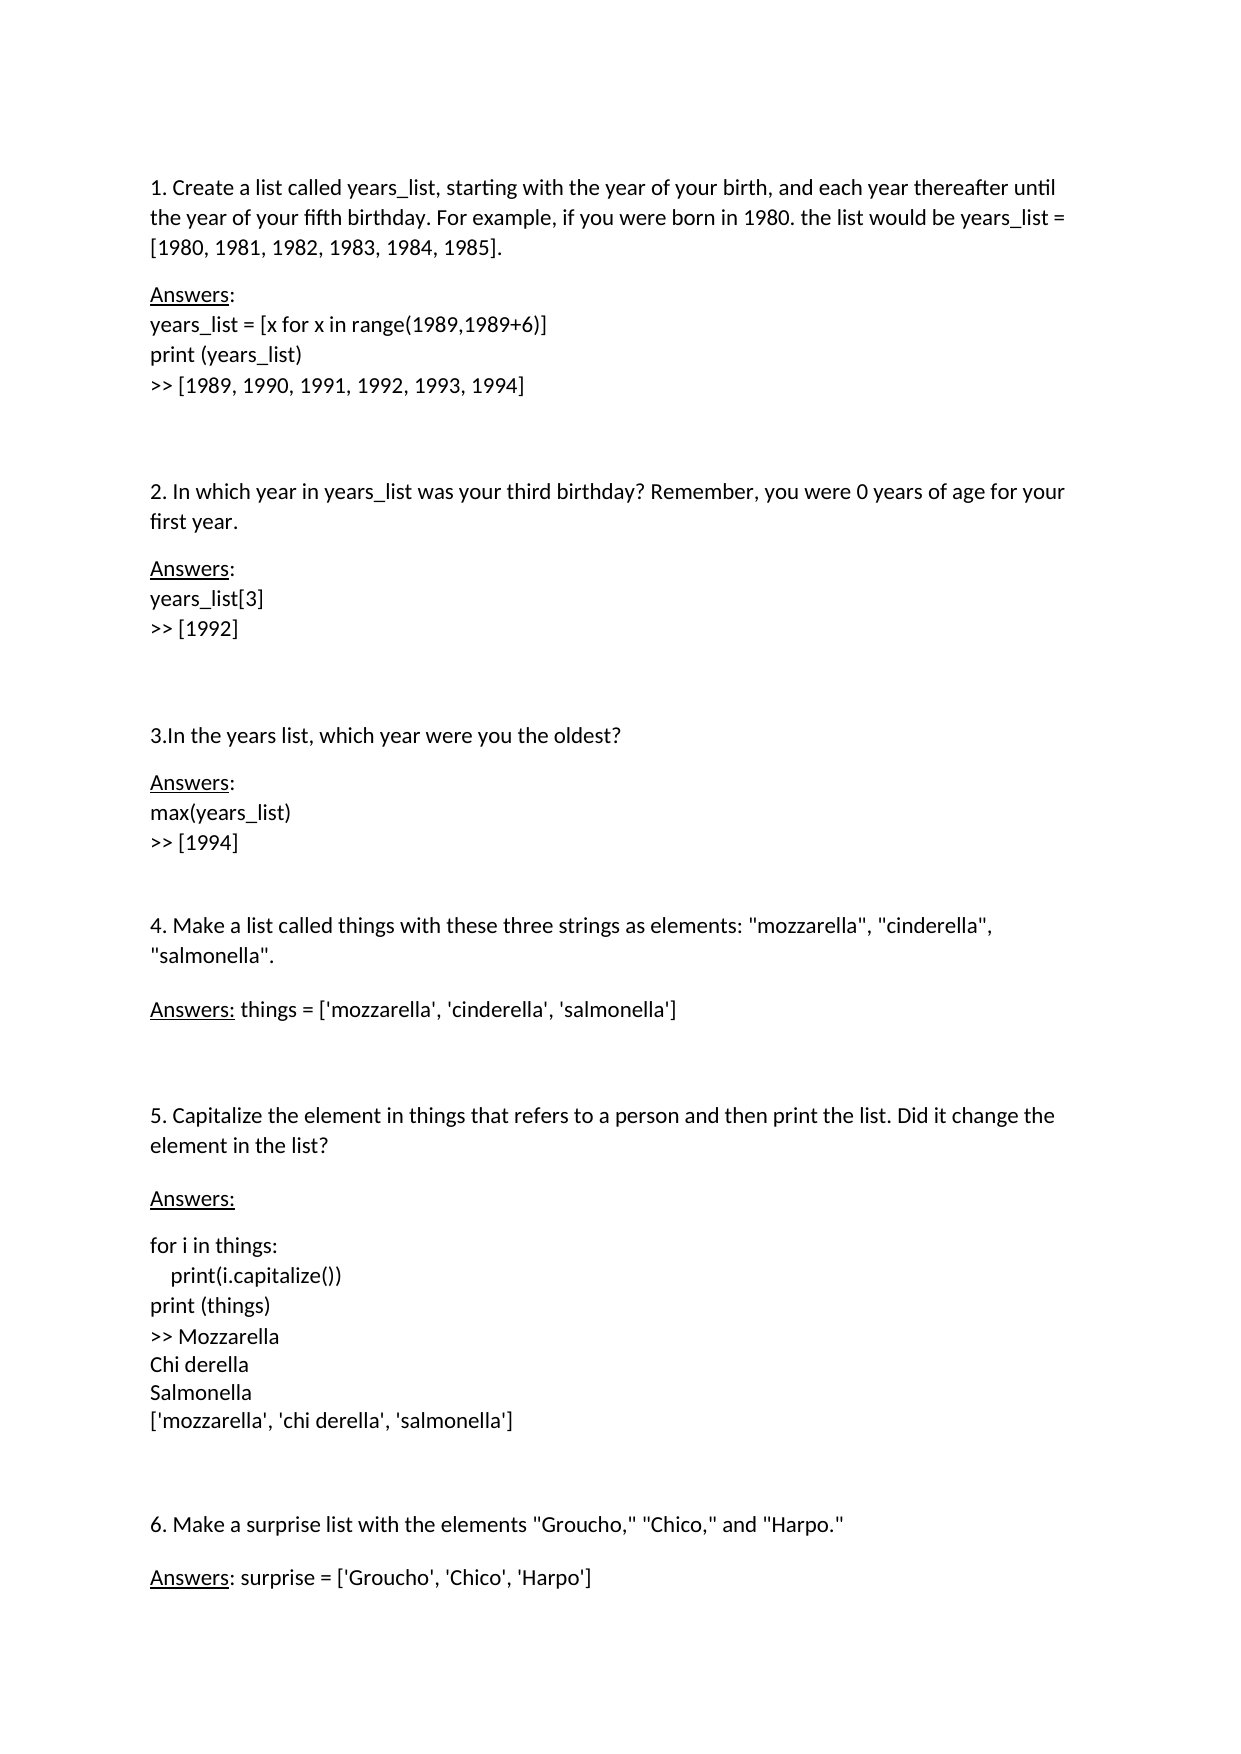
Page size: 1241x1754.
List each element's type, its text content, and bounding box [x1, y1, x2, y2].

text Answers: [150, 1184, 1090, 1212]
text Answers: things = ['mozzarella', 'cinderella', 'salmonella'] [150, 995, 1090, 1023]
text Salmonella [150, 1378, 1090, 1406]
text years_list = [x for x in range(1989,1989+6)] [150, 310, 1090, 338]
text Chi derella [150, 1350, 1090, 1378]
text 6. Make a surprise list with the elements "Groucho," "Chico," and "Harpo." [150, 1510, 1090, 1538]
text 5. Capitalize the element in things that refers to a person and then print the list. Did it change the element in the list? [150, 1101, 1090, 1159]
text years_list[3] [150, 584, 1090, 612]
text Answers: [150, 280, 1090, 308]
text >> [1992] [150, 614, 1090, 643]
text print (things) [150, 1292, 1090, 1320]
text 3.In the years list, which year were you the oldest? [150, 721, 1090, 749]
text print(i.capitalize()) [150, 1261, 1090, 1289]
text >> Mozzarella [150, 1322, 1090, 1350]
text Answers: surprise = ['Groucho', 'Chico', 'Harpo'] [150, 1563, 1090, 1591]
text Answers: [150, 768, 1090, 796]
text >> [1989, 1990, 1991, 1992, 1993, 1994] [150, 371, 1090, 399]
text for i in things: [150, 1231, 1090, 1259]
text max(years_list) [150, 798, 1090, 826]
text ['mozzarella', 'chi derella', 'salmonella'] [150, 1406, 1090, 1434]
text print (years_list) [150, 341, 1090, 369]
text 4. Make a list called things with these three strings as elements: "mozzarella", "cinderella", "salmonella". [150, 911, 1090, 970]
text 1. Create a list called years_list, starting with the year of your birth, and each year thereafter until the year of your fifth birthday. For example, if you were born in 1980. the list would be years_list = [1980, 1981, 1982, 1983, 1984, 1985]. [150, 173, 1090, 261]
text 2. In which year in years_list was your third birthday? Remember, you were 0 years of age for your first year. [150, 477, 1090, 535]
text >> [1994] [150, 828, 1090, 856]
text Answers: [150, 554, 1090, 582]
